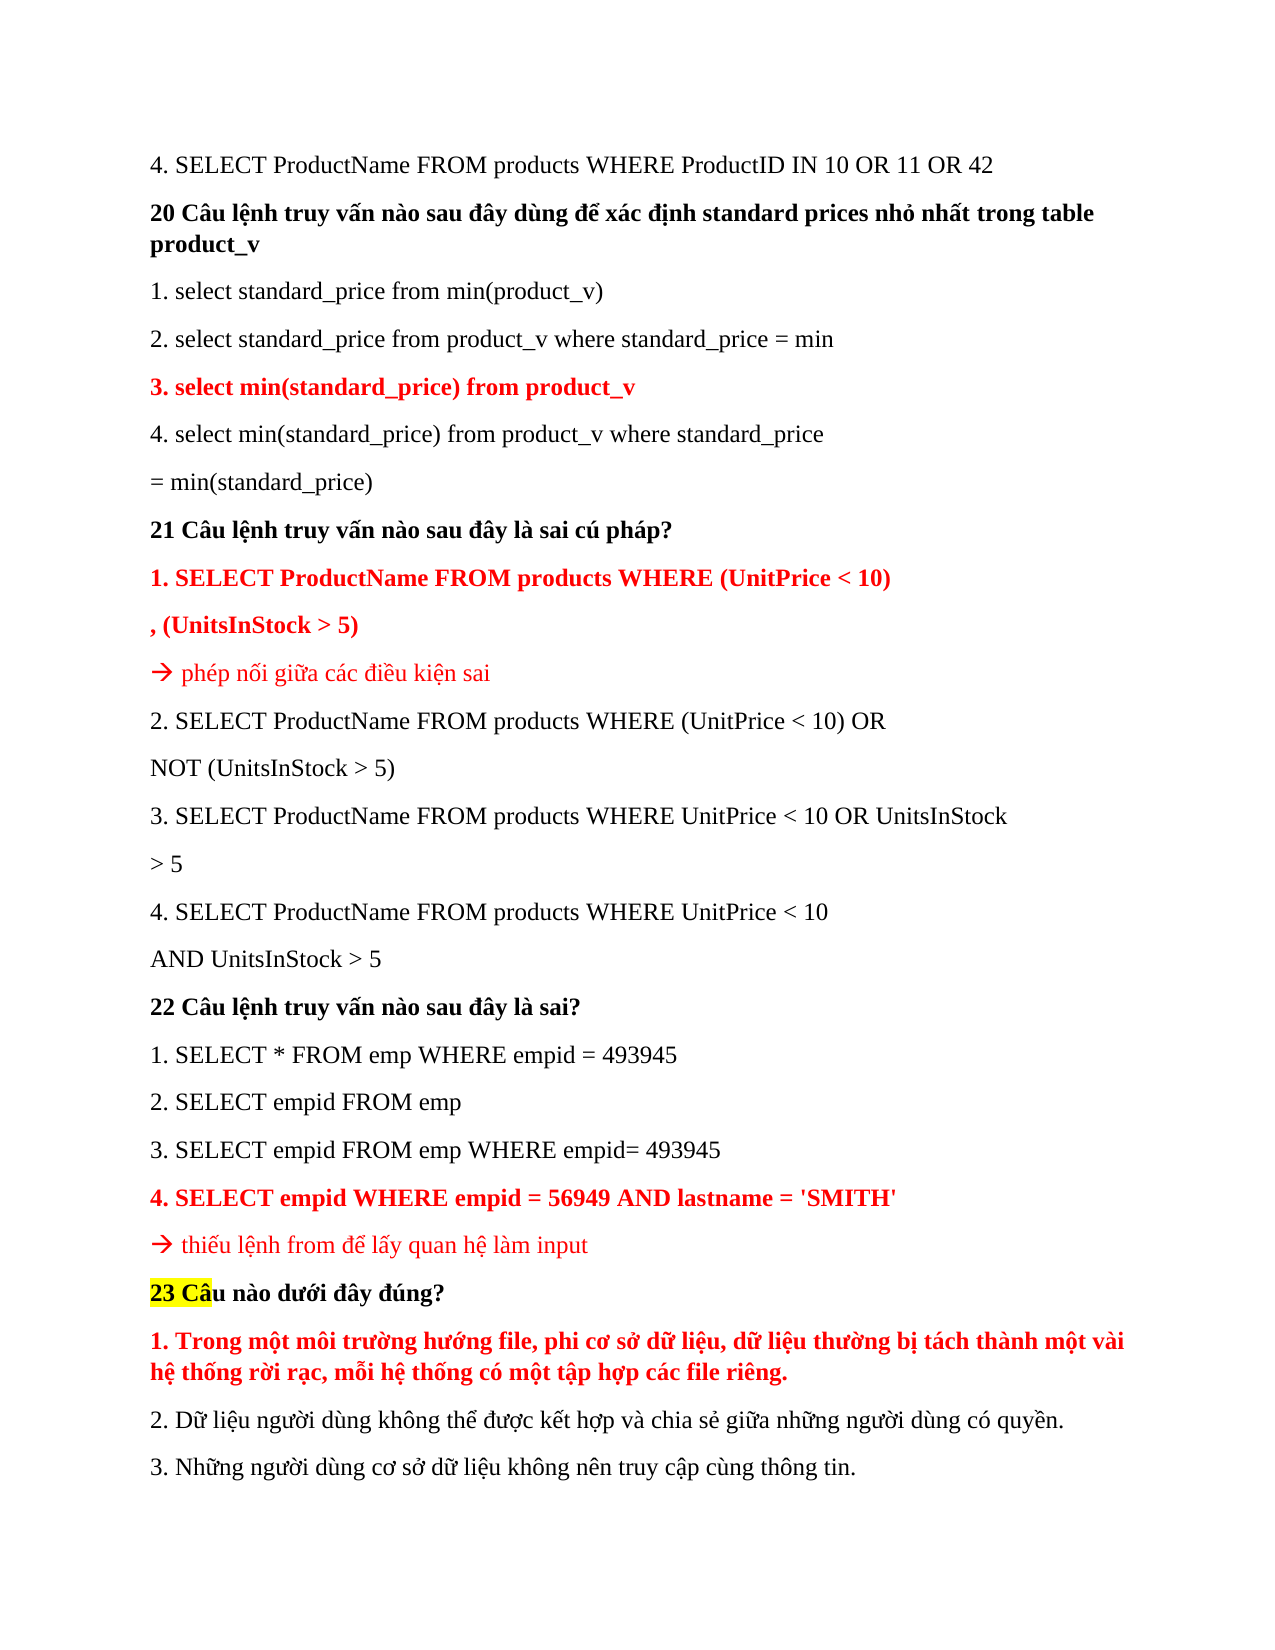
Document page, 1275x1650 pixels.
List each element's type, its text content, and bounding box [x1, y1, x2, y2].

text 3. Những người dùng cơ sở dữ liệu không nên truy cập cùng thông tin. [150, 1452, 1125, 1481]
text 23 Câu nào dưới đây đúng? [212, 1278, 1125, 1307]
text 1. Trong một môi trường hướng file, phi cơ sở dữ liệu, dữ liệu thường bị tách thành một vài hệ thống rời rạc, mỗi hệ thống có một tập hợp các file riêng. [150, 1326, 1125, 1386]
text 2. Dữ liệu người dùng không thể được kết hợp và chia sẻ giữa những người dùng có quyền. [150, 1405, 1125, 1433]
text 1. SELECT ProductName FROM products WHERE (UnitPrice < 10) [150, 563, 1125, 591]
text 4. SELECT ProductName FROM products WHERE UnitPrice < 10 [150, 897, 1125, 925]
text 21 Câu lệnh truy vấn nào sau đây là sai cú pháp? [150, 515, 1125, 544]
text 20 Câu lệnh truy vấn nào sau đây dùng để xác định standard prices nhỏ nhất trong table product_v [150, 198, 1125, 257]
text 2. SELECT empid FROM emp [150, 1087, 1125, 1116]
text 1. select standard_price from min(product_v) [150, 276, 1125, 305]
text 4. SELECT ProductName FROM products WHERE ProductID IN 10 OR 11 OR 42 [150, 150, 1125, 179]
text NOT (UnitsInStock > 5) [150, 753, 1125, 782]
text 22 Câu lệnh truy vấn nào sau đây là sai? [150, 992, 1125, 1021]
text thiếu lệnh from để lấy quan hệ làm input [150, 1231, 1125, 1259]
text 1. SELECT * FROM emp WHERE empid = 493945 [150, 1040, 1125, 1068]
text 2. select standard_price from product_v where standard_price = min [150, 324, 1125, 353]
text 3. SELECT ProductName FROM products WHERE UnitPrice < 10 OR UnitsInStock [150, 801, 1125, 830]
text = min(standard_price) [150, 467, 1125, 496]
text AND UnitsInStock > 5 [150, 944, 1125, 973]
text , (UnitsInStock > 5) [150, 610, 1125, 639]
text 2. SELECT ProductName FROM products WHERE (UnitPrice < 10) OR [150, 706, 1125, 734]
text 3. select min(standard_price) from product_v [150, 372, 1125, 401]
text 4. SELECT empid WHERE empid = 56949 AND lastname = 'SMITH' [150, 1183, 1125, 1212]
text 3. SELECT empid FROM emp WHERE empid= 493945 [150, 1135, 1125, 1164]
text phép nối giữa các điều kiện sai [150, 658, 1125, 687]
text 4. select min(standard_price) from product_v where standard_price [150, 419, 1125, 448]
text > 5 [150, 849, 1125, 878]
